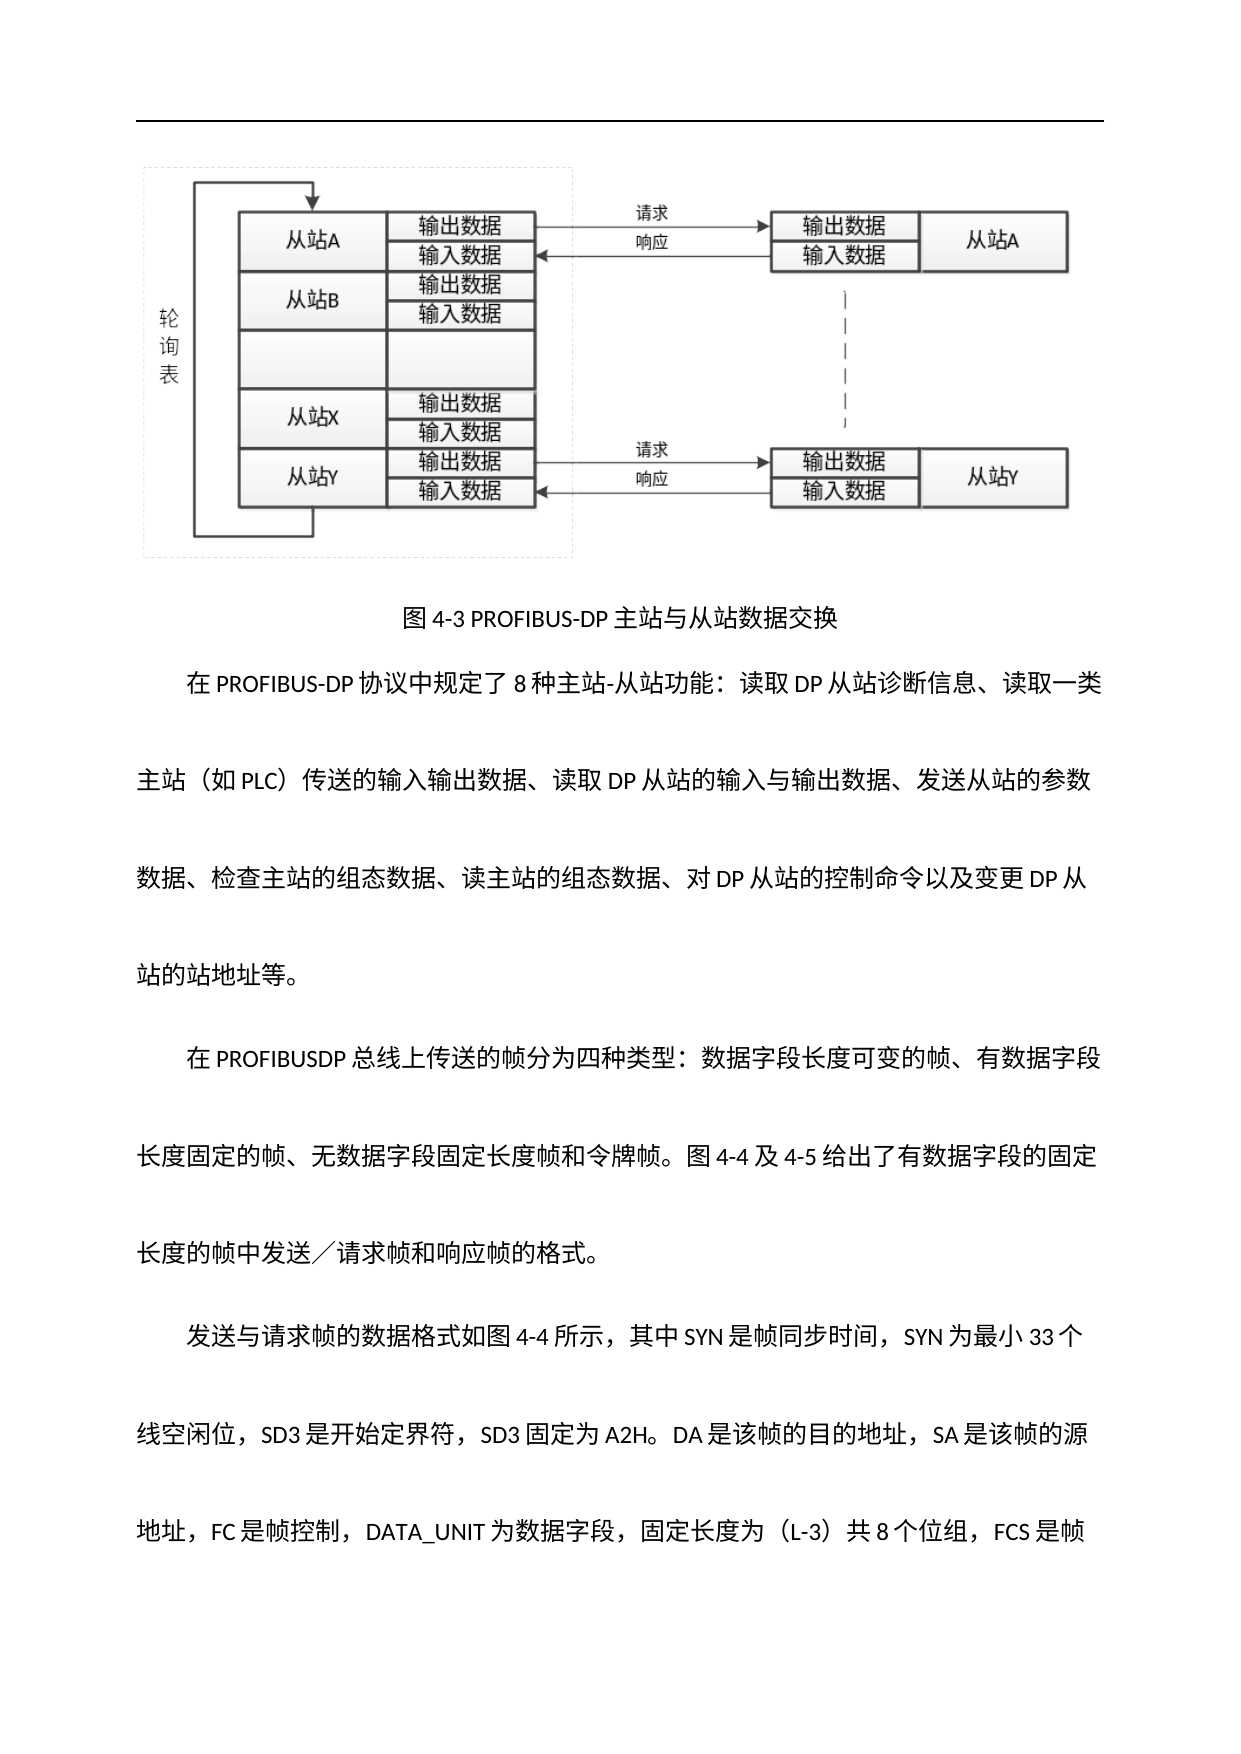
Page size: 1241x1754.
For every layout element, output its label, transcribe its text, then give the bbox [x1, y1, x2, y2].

text 图4-3 PROFIBUS-DP主站与从站数据交换 [136, 584, 1104, 649]
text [136, 1302, 1104, 1562]
text 在PROFIBUS-DP协议中规定了8种主站-从站功能：读取DP从站诊断信息、读取一类主站（如PLC）传送的输入输出数据、读取DP从站的输入与输出数据、发送从站的参数数据、检查主站的组态数据、读主站的组态数据、对DP从站的控制命令以及变更DP从站的站地址等。 [136, 649, 1104, 1006]
text 在PROFIBUSDP总线上传送的帧分为四种类型：数据字段长度可变的帧、有数据字段长度固定的帧、无数据字段固定长度帧和令牌帧。图4-4及4-5给出了有数据字段的固定长度的帧中发送／请求帧和响应帧的格式。 [136, 1024, 1104, 1284]
